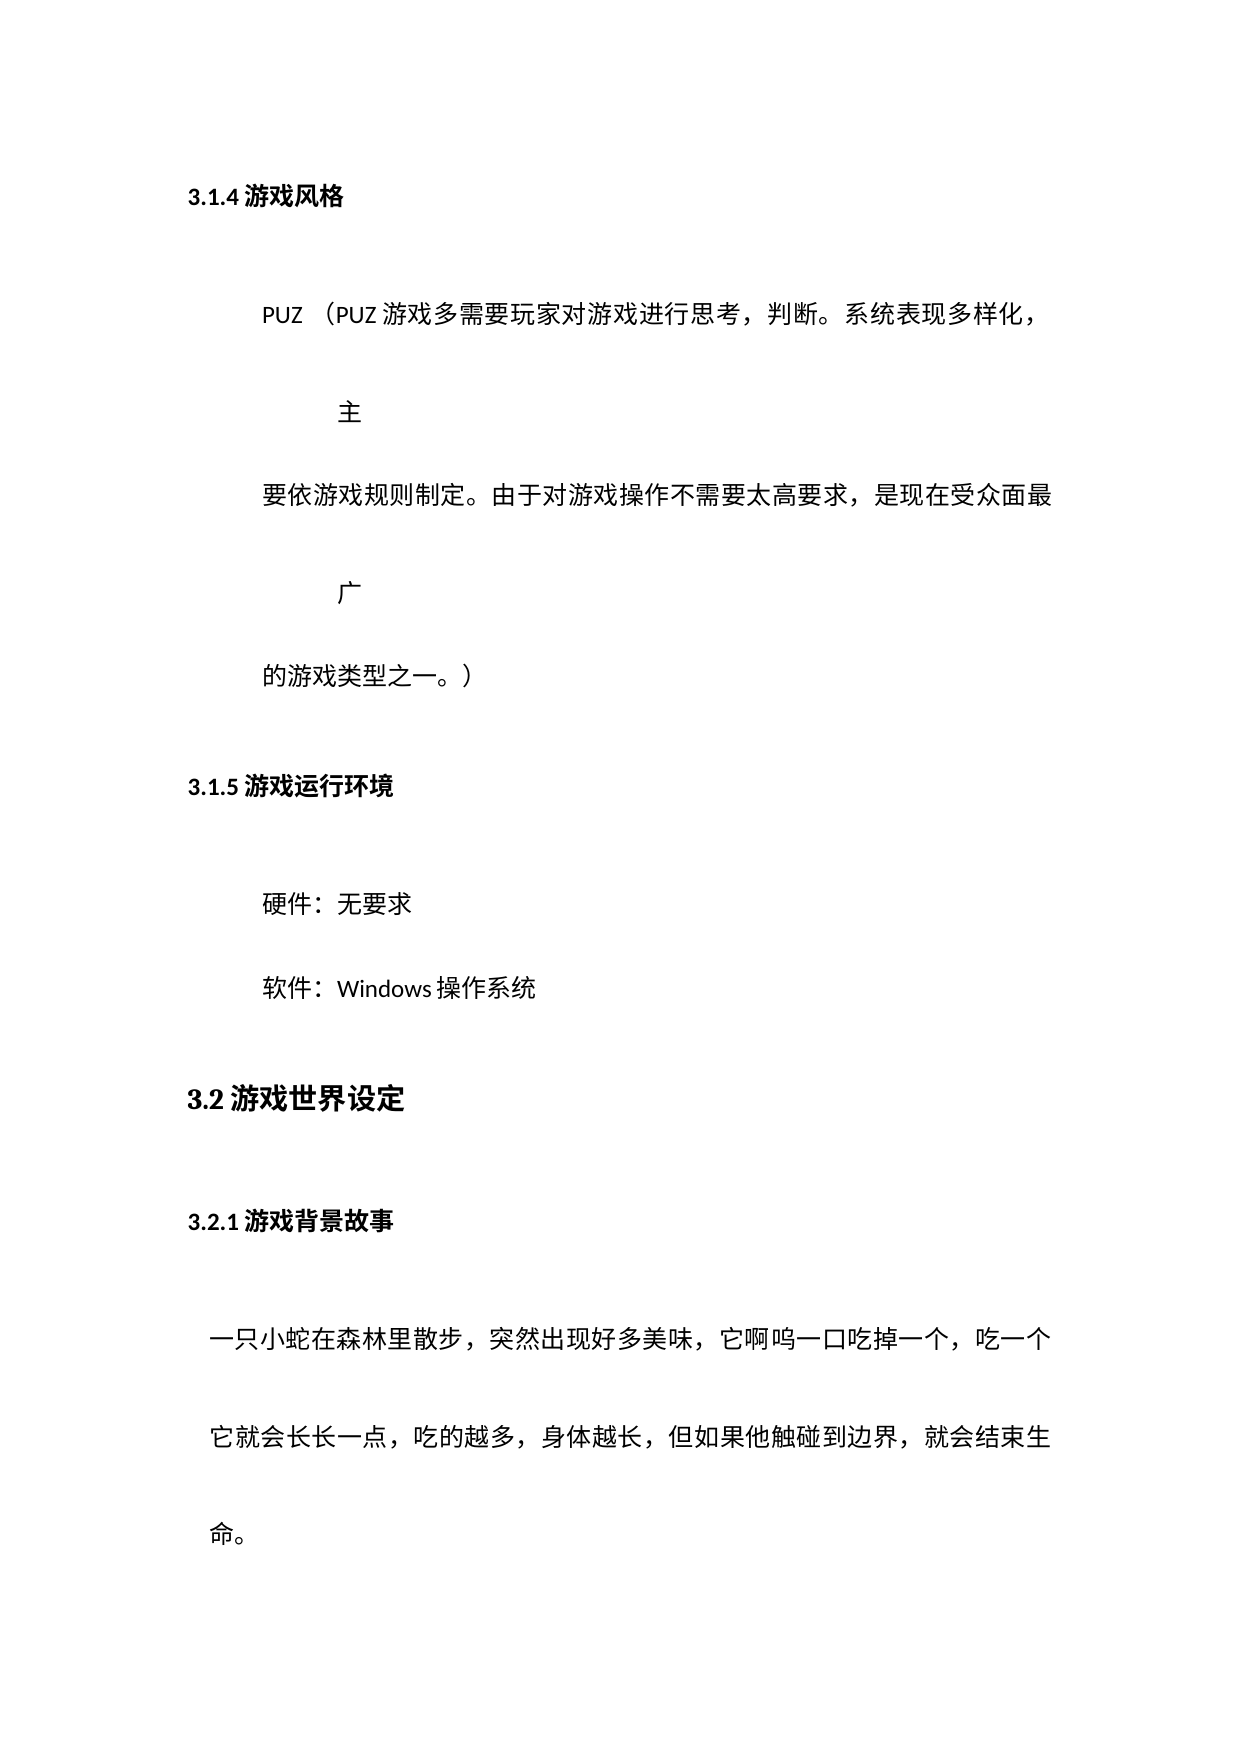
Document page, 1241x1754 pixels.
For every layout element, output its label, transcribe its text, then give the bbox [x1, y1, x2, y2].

text PUZ （PUZ游戏多需要玩家对游戏进行思考，判断。系统表现多样化，主 [262, 281, 1053, 443]
text 要依游戏规则制定。由于对游戏操作不需要太高要求，是现在受众面最广 [262, 461, 1053, 624]
subtitle 3.1.5游戏运行环境 [187, 752, 1053, 817]
subtitle 3.2 游戏世界设定 [187, 1064, 1053, 1129]
subtitle 3.2.1游戏背景故事 [187, 1187, 1053, 1252]
text 软件：Windows操作系统 [262, 954, 1053, 1019]
text 的游戏类型之一。） [262, 642, 1053, 707]
text 一只小蛇在森林里散步，突然出现好多美味，它啊呜一口吃掉一个，吃一个它就会长长一点，吃的越多，身体越长，但如果他触碰到边界，就会结束生命。 [209, 1305, 1053, 1565]
subtitle 3.1.4游戏风格 [187, 162, 1053, 227]
text 硬件：无要求 [262, 871, 1053, 936]
